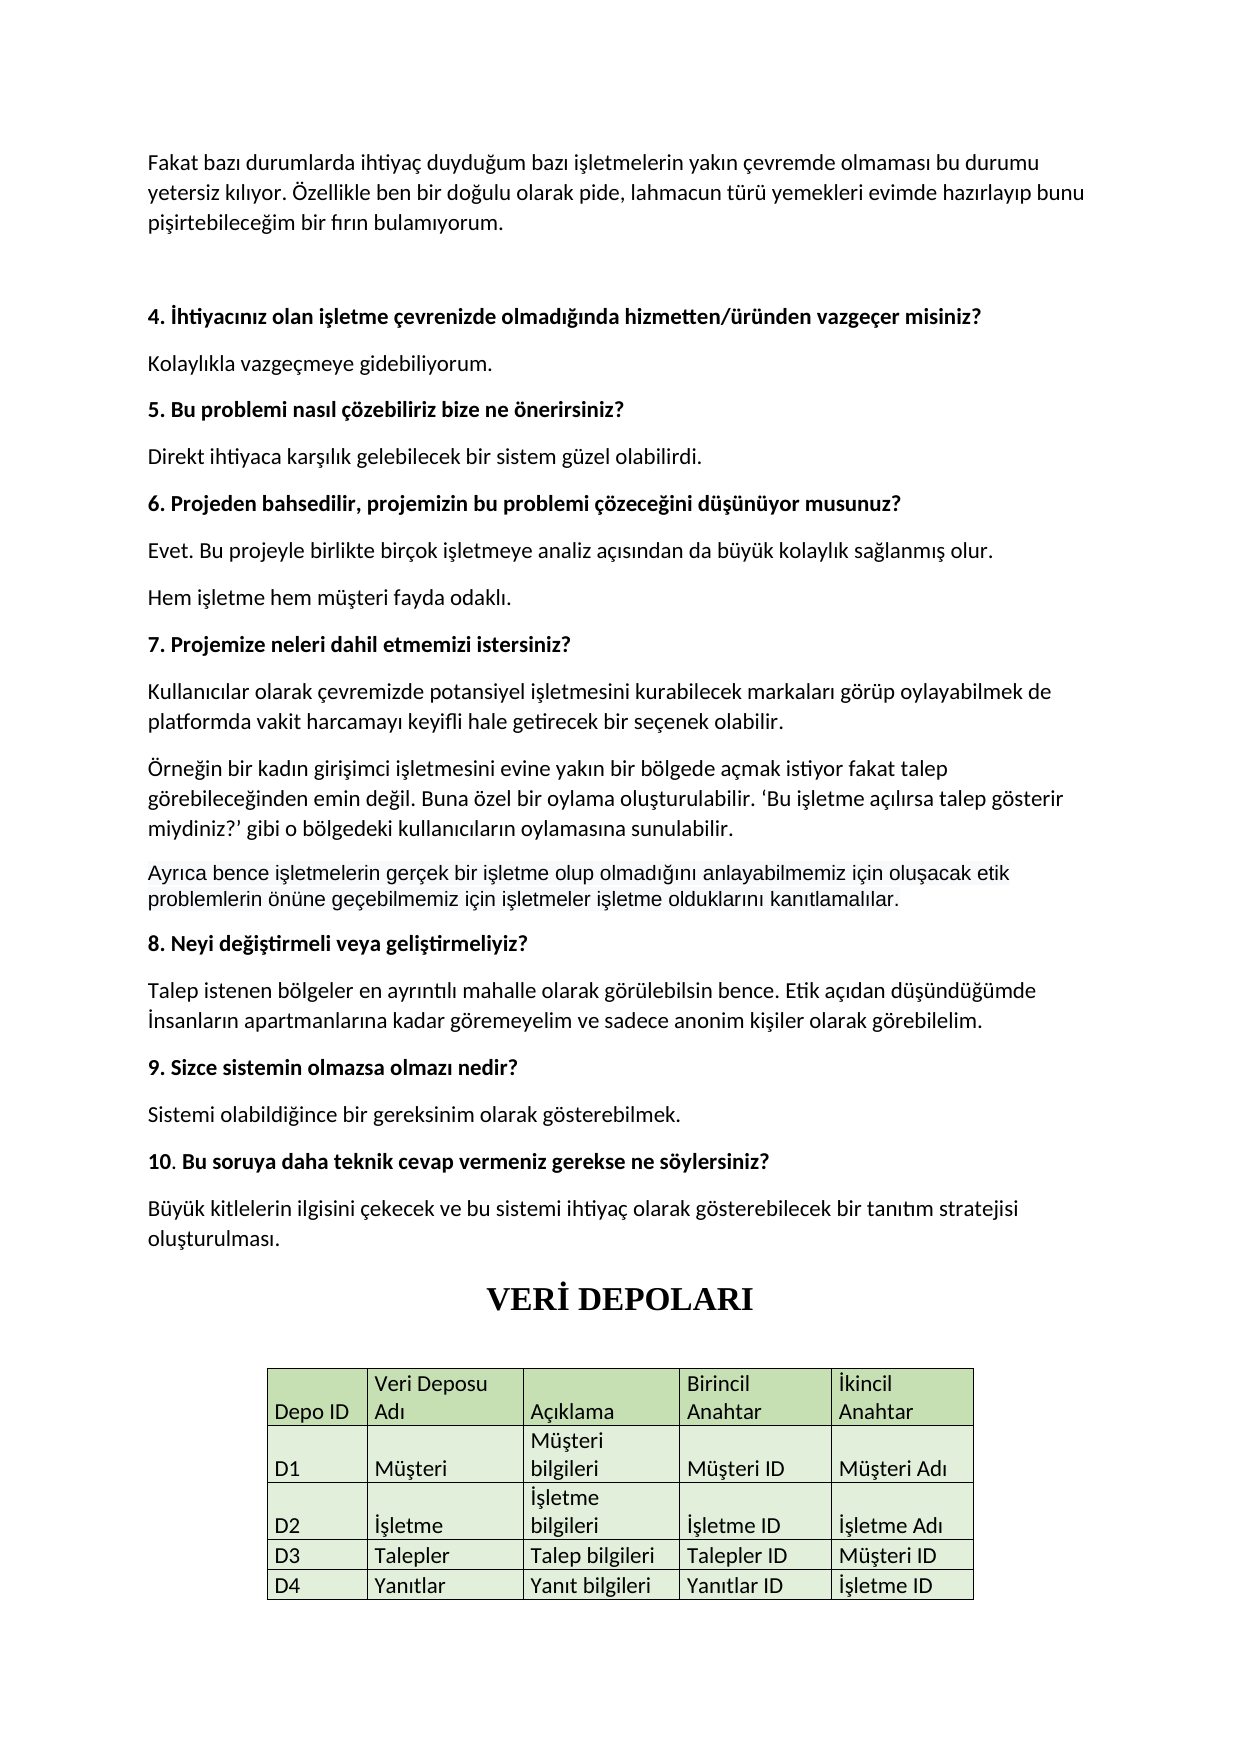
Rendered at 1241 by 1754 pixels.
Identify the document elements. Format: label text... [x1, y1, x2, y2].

table_header Veri Deposu Adı [368, 1369, 523, 1425]
table_header Birincil Anahtar [680, 1369, 831, 1425]
table_cell D2 [268, 1483, 367, 1539]
text Kullanıcılar olarak çevremizde potansiyel işletmesini kurabilecek markaları görüp oylayabilmek de platformda vakit harcamayı keyifli hale getirecek bir seçenek olabilir. [148, 677, 1093, 735]
table_cell Yanıtlar ID [680, 1570, 831, 1599]
text 9. Sizce sistemin olmazsa olmazı nedir? [148, 1053, 1093, 1081]
table_cell İşletme bilgileri [524, 1483, 679, 1539]
table_cell İşletme ID [680, 1483, 831, 1539]
table_cell İşletme ID [832, 1570, 973, 1599]
text 6. Projeden bahsedilir, projemizin bu problemi çözeceğini düşünüyor musunuz? [148, 489, 1093, 517]
table_cell Müşteri ID [832, 1540, 973, 1569]
text Fakat bazı durumlarda ihtiyaç duyduğum bazı işletmelerin yakın çevremde olmaması bu durumu yetersiz kılıyor. Özellikle ben bir doğulu olarak pide, lahmacun türü yemekleri evimde hazırlayıp bunu pişirtebileceğim bir fırın bulamıyorum. [148, 148, 1093, 236]
text 5. Bu problemi nasıl çözebiliriz bize ne önerirsiniz? [148, 396, 1093, 423]
table_cell Yanıtlar [368, 1570, 523, 1599]
text 10. Bu soruya daha teknik cevap vermeniz gerekse ne söylersiniz? [148, 1147, 1093, 1175]
text Hem işletme hem müşteri fayda odaklı. [148, 583, 1093, 611]
text Talep istenen bölgeler en ayrıntılı mahalle olarak görülebilsin bence. Etik açıdan düşündüğümde İnsanların apartmanlarına kadar göremeyelim ve sadece anonim kişiler olarak görebilelim. [148, 976, 1093, 1034]
table_cell Müşteri [368, 1426, 523, 1482]
text Sistemi olabildiğince bir gereksinim olarak gösterebilmek. [148, 1100, 1093, 1128]
text Ayrıca bence işletmelerin gerçek bir işletme olup olmadığını anlayabilmemiz için oluşacak etik problemlerin önüne geçebilmemiz için işletmeler işletme olduklarını kanıtlamalılar. [148, 861, 1093, 911]
table_header Açıklama [524, 1369, 679, 1425]
table_cell D1 [268, 1426, 367, 1482]
table_cell D4 [268, 1570, 367, 1599]
text Büyük kitlelerin ilgisini çekecek ve bu sistemi ihtiyaç olarak gösterebilecek bir tanıtım stratejisi oluşturulması. [148, 1194, 1093, 1252]
table_header Depo ID [268, 1369, 367, 1425]
text 8. Neyi değiştirmeli veya geliştirmeliyiz? [148, 929, 1093, 957]
text Örneğin bir kadın girişimci işletmesini evine yakın bir bölgede açmak istiyor fakat talep görebileceğinden emin değil. Buna özel bir oylama oluşturulabilir. ‘Bu işletme açılırsa talep gösterir miydiniz?’ gibi o bölgedeki kullanıcıların oylamasına sunulabilir. [148, 754, 1093, 842]
text Evet. Bu projeyle birlikte birçok işletmeye analiz açısından da büyük kolaylık sağlanmış olur. [148, 536, 1093, 564]
table_cell İşletme Adı [832, 1483, 973, 1539]
table_cell Talepler [368, 1540, 523, 1569]
table_cell Talepler ID [680, 1540, 831, 1569]
table_cell Yanıt bilgileri [524, 1570, 679, 1599]
table_cell Müşteri Adı [832, 1426, 973, 1482]
table_cell Talep bilgileri [524, 1540, 679, 1569]
text Direkt ihtiyaca karşılık gelebilecek bir sistem güzel olabilirdi. [148, 442, 1093, 470]
table_cell Müşteri ID [680, 1426, 831, 1482]
subtitle VERİ DEPOLARI [148, 1279, 1093, 1318]
table_cell Müşteri bilgileri [524, 1426, 679, 1482]
table_header İkincil Anahtar [832, 1369, 973, 1425]
text 4. İhtiyacınız olan işletme çevrenizde olmadığında hizmetten/üründen vazgeçer misiniz? [148, 302, 1093, 330]
table_cell D3 [268, 1540, 367, 1569]
table_cell İşletme [368, 1483, 523, 1539]
text Kolaylıkla vazgeçmeye gidebiliyorum. [148, 349, 1093, 377]
text 7. Projemize neleri dahil etmemizi istersiniz? [148, 630, 1093, 658]
